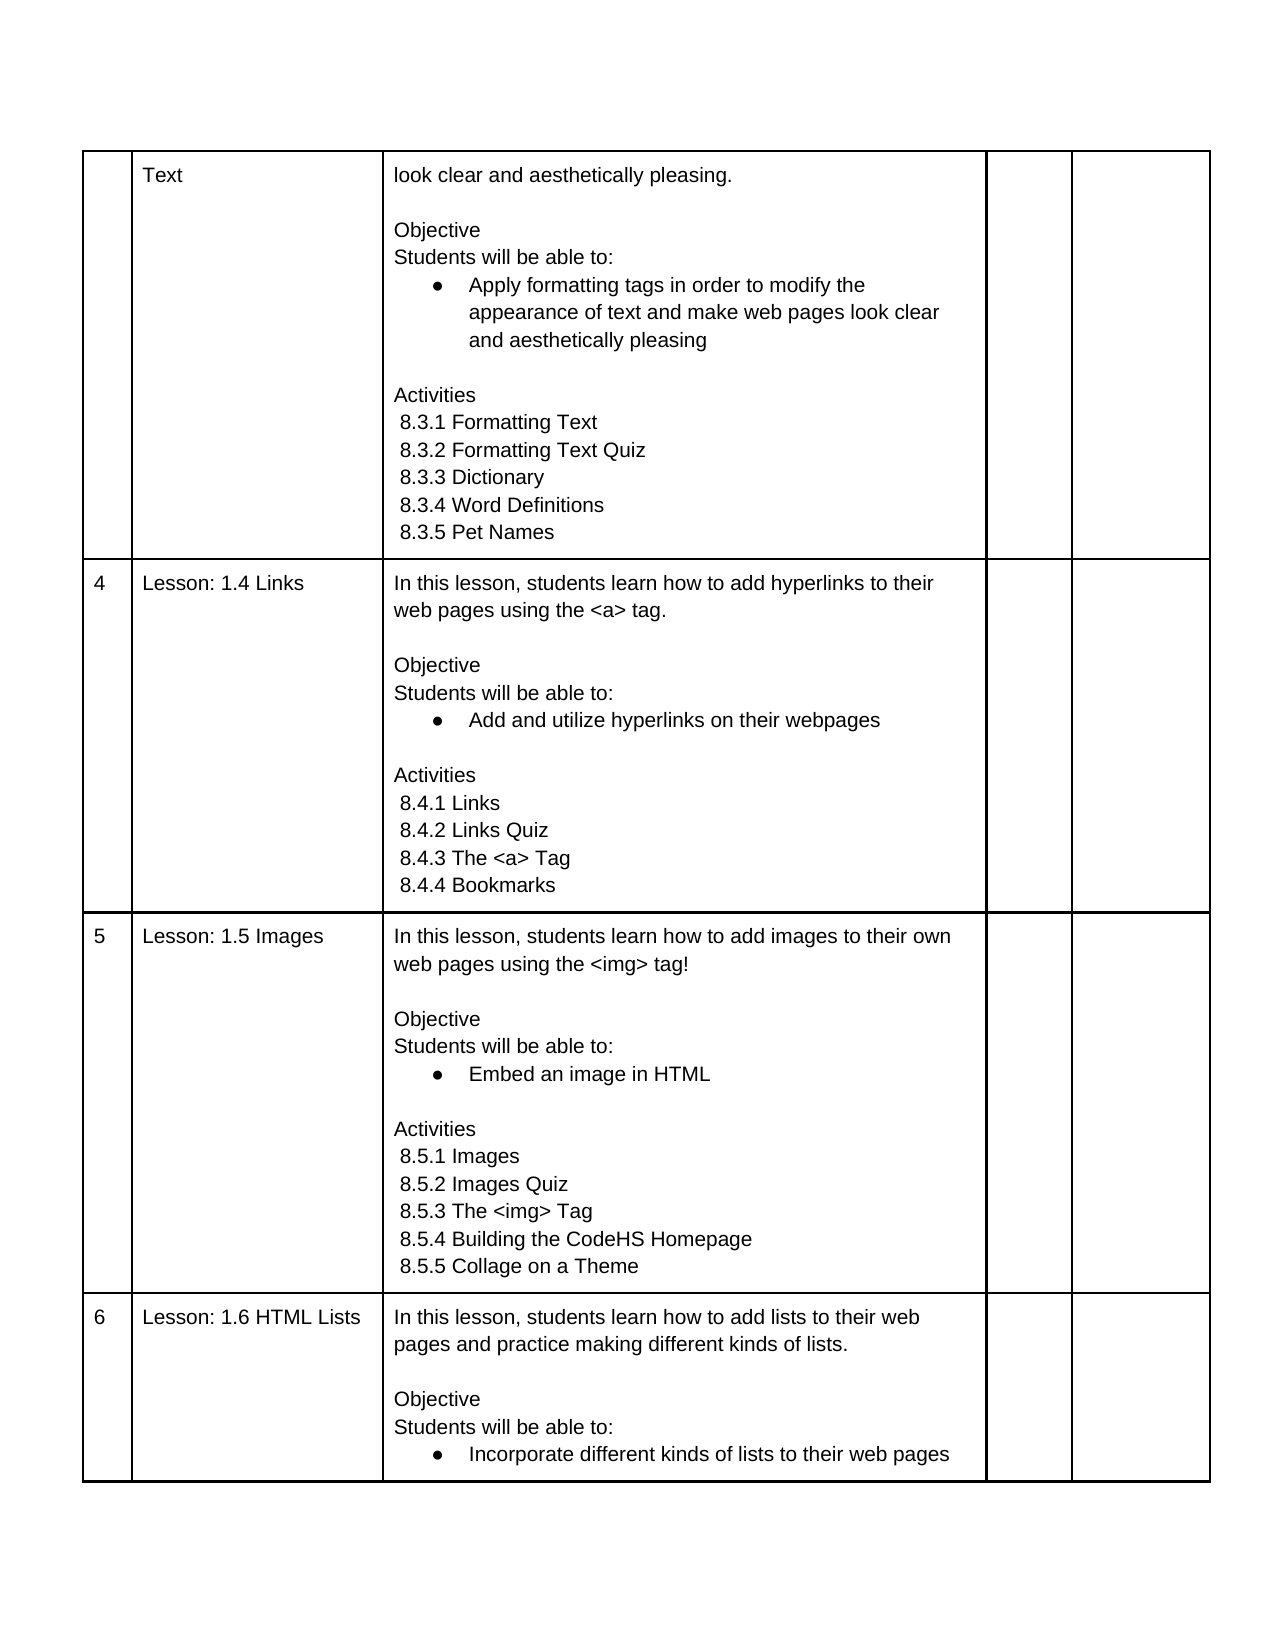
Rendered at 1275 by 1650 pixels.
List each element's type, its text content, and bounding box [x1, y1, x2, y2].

table_cell 5 [84, 914, 131, 1292]
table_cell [384, 152, 985, 558]
table_cell [1073, 914, 1209, 1292]
table_cell 3 [84, 152, 131, 558]
table_cell Lesson: 1.4 Links [133, 560, 382, 911]
table_cell [988, 1294, 1071, 1480]
table_cell In this lesson, students learn how to add images to their own web pages using the <img> tag! Objective Students will be able to: Embed an image in HTML Activities 8.5.1 Images 8.5.2 Images Quiz 8.5.3 The <img> Tag 8.5.4 Building the CodeHS Homepage 8.5.5 Collage on a Theme [384, 914, 985, 1292]
table_cell [988, 914, 1071, 1292]
table_cell [1073, 152, 1209, 558]
table_cell [1073, 560, 1209, 911]
table_cell In this lesson, students learn how to add hyperlinks to their web pages using the <a> tag. Objective Students will be able to: Add and utilize hyperlinks on their webpages Activities 8.4.1 Links 8.4.2 Links Quiz 8.4.3 The <a> Tag 8.4.4 Bookmarks [384, 560, 985, 911]
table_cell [384, 1294, 985, 1480]
table_cell 4 [84, 560, 131, 911]
table_cell [988, 152, 1071, 558]
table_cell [133, 152, 382, 558]
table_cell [133, 1294, 382, 1480]
table_cell 6 [84, 1294, 131, 1480]
table_cell [988, 560, 1071, 911]
table_cell [1073, 1294, 1209, 1480]
table_cell Lesson: 1.5 Images [133, 914, 382, 1292]
